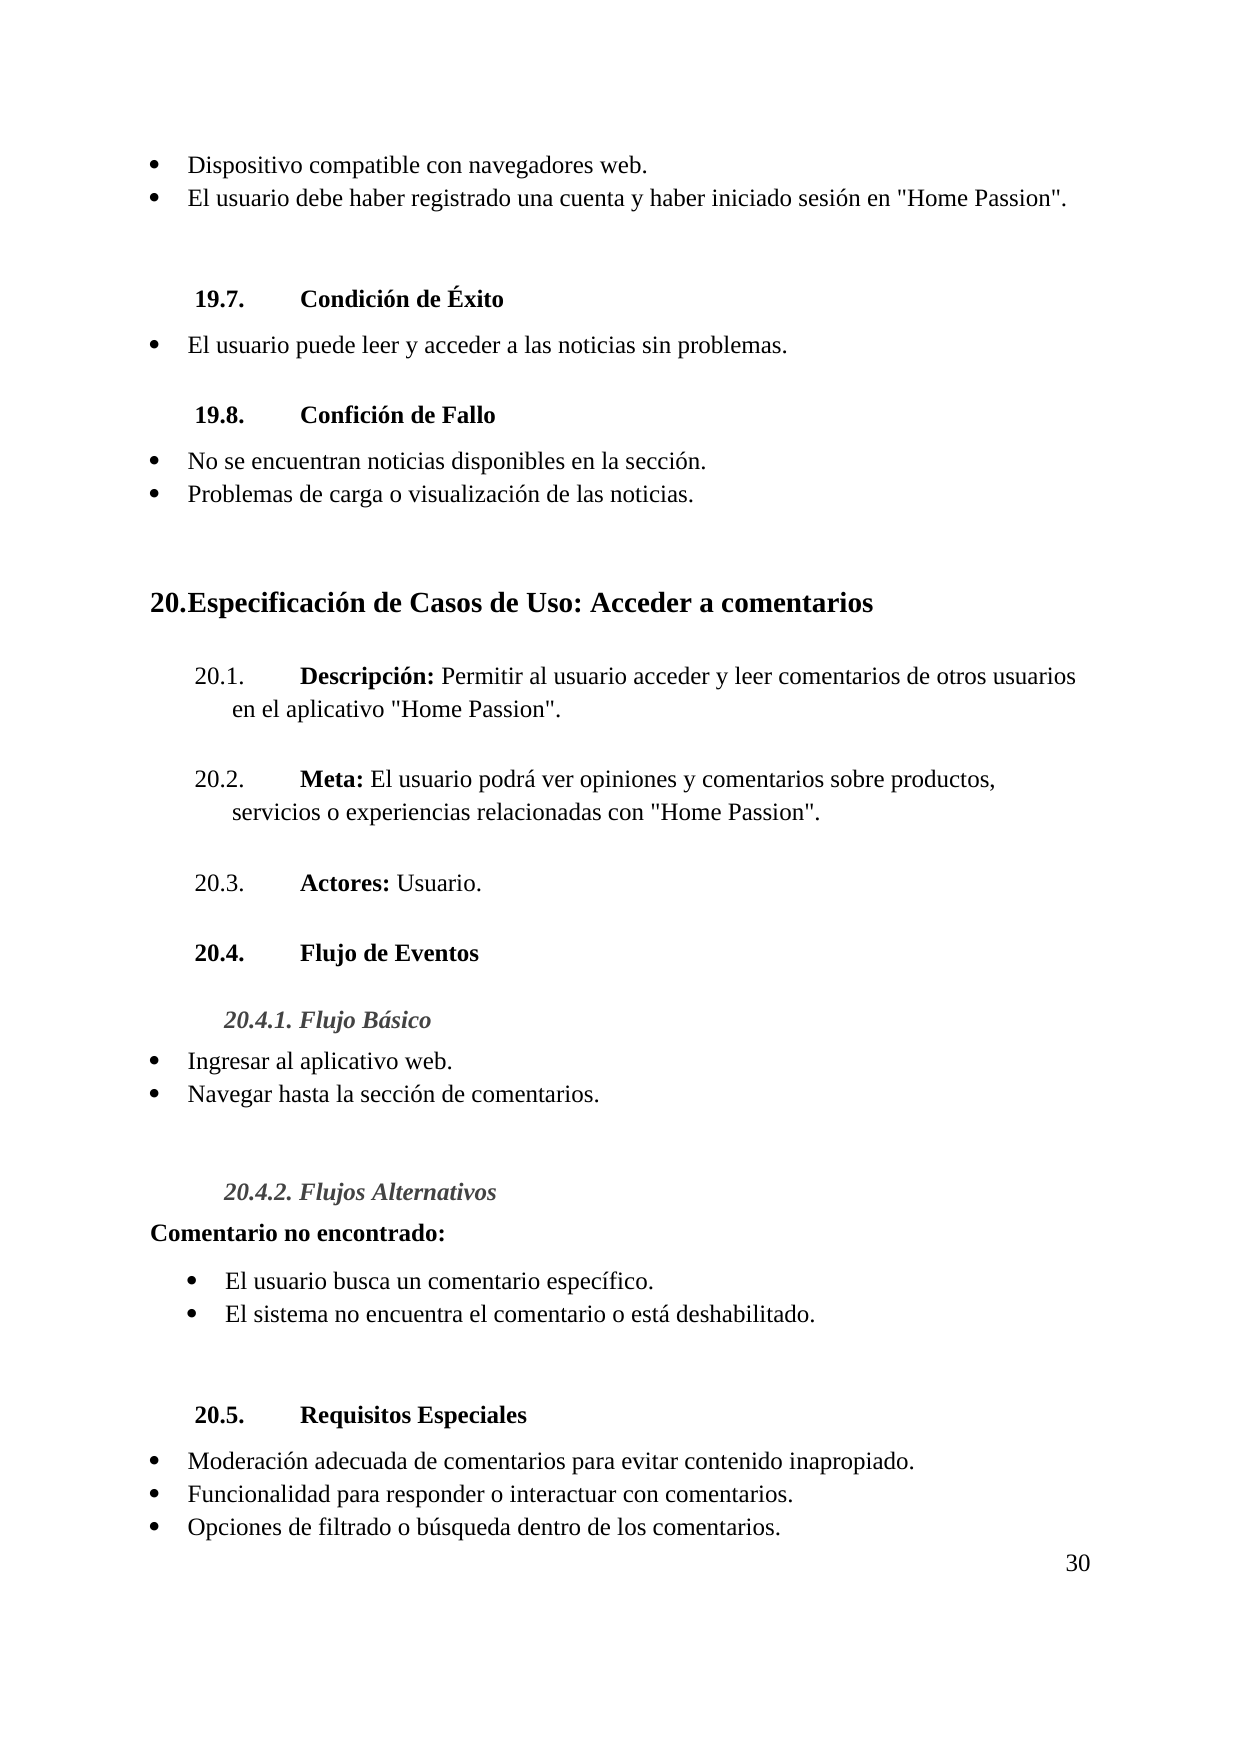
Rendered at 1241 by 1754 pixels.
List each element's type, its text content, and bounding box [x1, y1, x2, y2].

list Navegar hasta la sección de comentarios. [150, 1079, 1090, 1108]
list No se encuentran noticias disponibles en la sección. [150, 446, 1090, 475]
list El usuario debe haber registrado una cuenta y haber iniciado sesión en "Home Passion". [150, 183, 1090, 212]
list El usuario busca un comentario específico. [187, 1266, 1090, 1294]
text Comentario no encontrado: [150, 1218, 1090, 1247]
subtitle Descripción: Permitir al usuario acceder y leer comentarios de otros usuarios en el aplicativo "Home Passion". [194, 661, 1090, 723]
list Dispositivo compatible con navegadores web. [150, 150, 1090, 179]
list El sistema no encuentra el comentario o está deshabilitado. [187, 1299, 1090, 1327]
list Problemas de carga o visualización de las noticias. [150, 479, 1090, 508]
subtitle Meta: El usuario podrá ver opiniones y comentarios sobre productos, servicios o experiencias relacionadas con "Home Passion". [194, 764, 1090, 826]
subtitle Flujos Alternativos [224, 1177, 1090, 1205]
list El usuario puede leer y acceder a las noticias sin problemas. [150, 330, 1090, 359]
list Ingresar al aplicativo web. [150, 1046, 1090, 1075]
subtitle Flujo de Eventos [194, 938, 1090, 967]
list Funcionalidad para responder o interactuar con comentarios. [150, 1479, 1090, 1508]
subtitle Actores: Usuario. [194, 868, 1090, 897]
subtitle Especificación de Casos de Uso: Acceder a comentarios [150, 585, 1090, 618]
subtitle Confición de Fallo [194, 401, 1090, 429]
list Moderación adecuada de comentarios para evitar contenido inapropiado. [150, 1446, 1090, 1474]
subtitle Flujo Básico [224, 1005, 1090, 1034]
list Opciones de filtrado o búsqueda dentro de los comentarios. [150, 1512, 1090, 1541]
subtitle Condición de Éxito [194, 284, 1090, 313]
subtitle Requisitos Especiales [194, 1400, 1090, 1429]
